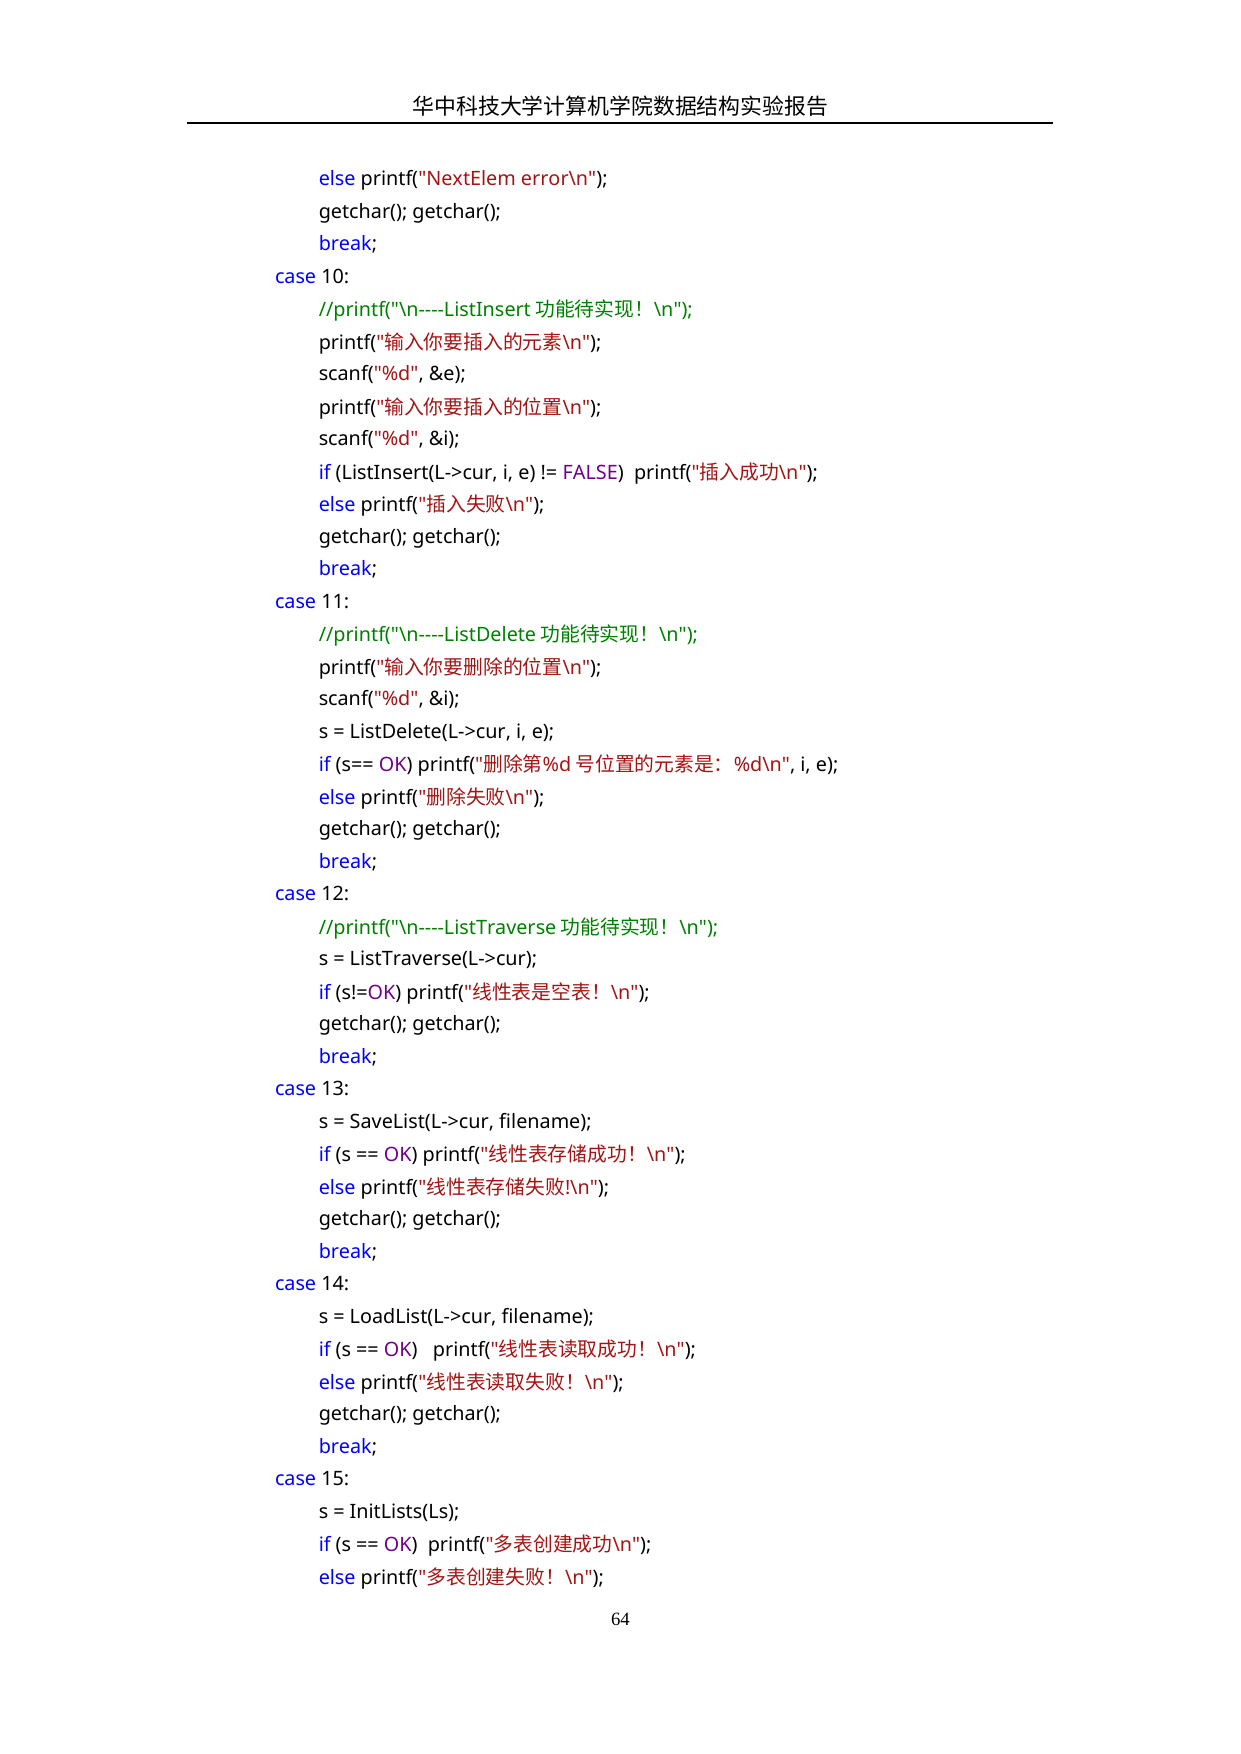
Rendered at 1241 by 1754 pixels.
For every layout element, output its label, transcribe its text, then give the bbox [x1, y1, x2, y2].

text break; [187, 227, 1053, 259]
text case 11: [187, 584, 1053, 617]
text scanf("%d", &i); [187, 422, 1053, 454]
text break; [187, 844, 1053, 877]
text if (s == OK) printf("线性表读取成功！\n"); [187, 1332, 1053, 1364]
text break; [187, 1234, 1053, 1267]
text else printf("线性表存储失败!\n"); [187, 1169, 1053, 1202]
text case 15: [187, 1462, 1053, 1494]
text s = SaveList(L->cur, filename); [187, 1104, 1053, 1137]
text getchar(); getchar(); [187, 812, 1053, 844]
text getchar(); getchar(); [187, 194, 1053, 227]
text getchar(); getchar(); [187, 1397, 1053, 1429]
text printf("输入你要插入的位置\n"); [187, 389, 1053, 422]
text break; [187, 1039, 1053, 1072]
text if (s == OK) printf("线性表存储成功！\n"); [187, 1137, 1053, 1169]
text else printf("删除失败\n"); [187, 779, 1053, 812]
text break; [187, 1429, 1053, 1462]
text getchar(); getchar(); [187, 1007, 1053, 1039]
text s = ListDelete(L->cur, i, e); [187, 714, 1053, 747]
text else printf("线性表读取失败！\n"); [187, 1364, 1053, 1397]
text case 13: [187, 1072, 1053, 1104]
text scanf("%d", &e); [187, 357, 1053, 389]
text getchar(); getchar(); [187, 519, 1053, 552]
text //printf("\n----ListTraverse功能待实现！\n"); [187, 909, 1053, 942]
text case 14: [187, 1267, 1053, 1299]
text s = LoadList(L->cur, filename); [187, 1299, 1053, 1332]
text s = InitLists(Ls); [187, 1494, 1053, 1527]
text if (s!=OK) printf("线性表是空表！\n"); [187, 974, 1053, 1007]
text else printf("NextElem error\n"); [187, 162, 1053, 194]
text //printf("\n----ListInsert功能待实现！\n"); [187, 292, 1053, 324]
text if (ListInsert(L->cur, i, e) != FALSE) printf("插入成功\n"); [187, 454, 1053, 487]
text printf("输入你要插入的元素\n"); [187, 324, 1053, 357]
text getchar(); getchar(); [187, 1202, 1053, 1234]
text printf("输入你要删除的位置\n"); [187, 649, 1053, 682]
text else printf("插入失败\n"); [187, 487, 1053, 519]
text break; [187, 552, 1053, 584]
text //printf("\n----ListDelete功能待实现！\n"); [187, 617, 1053, 649]
text else printf("多表创建失败！\n"); [187, 1559, 1053, 1592]
text if (s == OK) printf("多表创建成功\n"); [187, 1527, 1053, 1559]
text if (s== OK) printf("删除第%d号位置的元素是：%d\n", i, e); [187, 747, 1053, 779]
text s = ListTraverse(L->cur); [187, 942, 1053, 974]
text case 12: [187, 877, 1053, 909]
text case 10: [187, 259, 1053, 292]
text scanf("%d", &i); [187, 682, 1053, 714]
